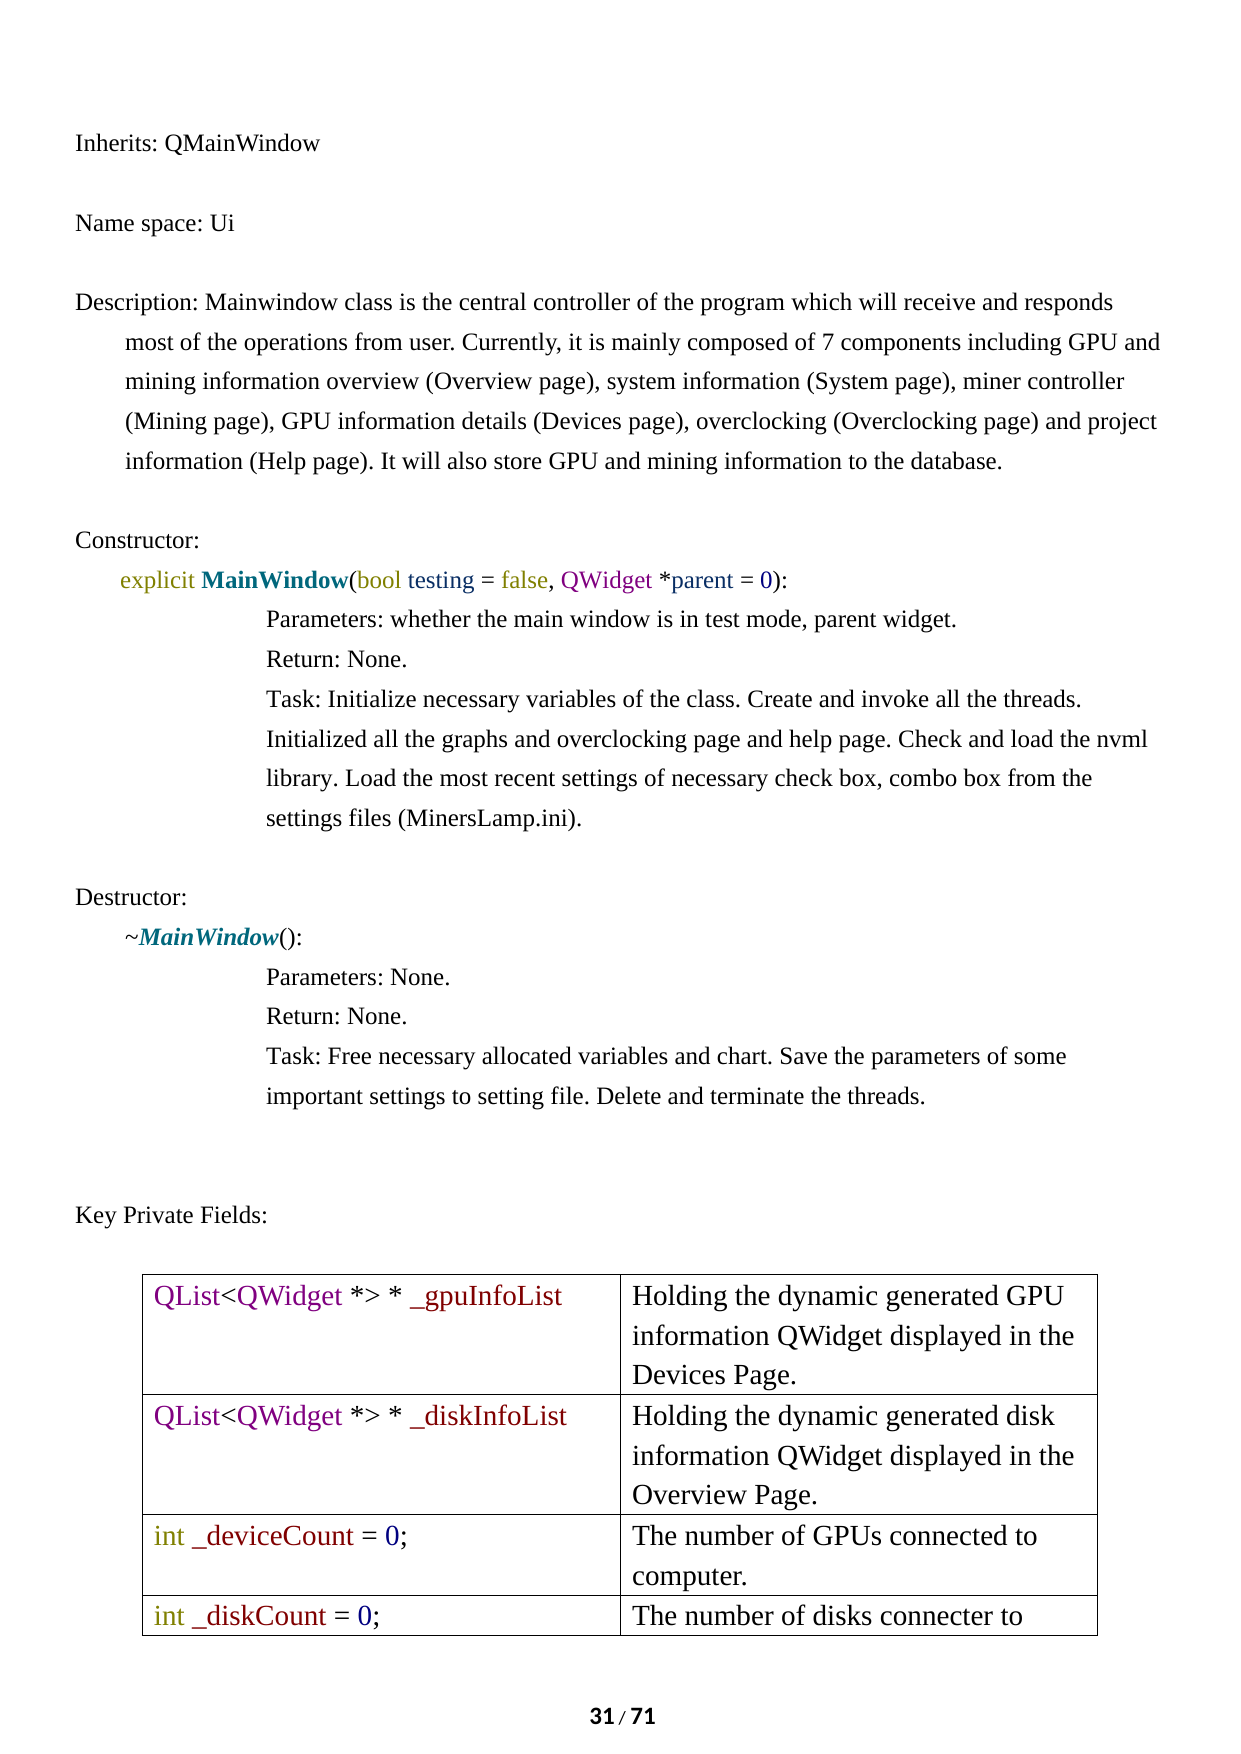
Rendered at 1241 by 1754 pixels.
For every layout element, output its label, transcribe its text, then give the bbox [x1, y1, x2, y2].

table_cell Holding the dynamic generated disk information QWidget displayed in the Overview Page. [621, 1395, 1097, 1514]
text Constructor: [75, 520, 1165, 559]
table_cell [621, 1596, 1097, 1635]
text Return: None. [75, 996, 1165, 1036]
text Description: Mainwindow class is the central controller of the program which will receive and responds most of the operations from user. Currently, it is mainly composed of 7 components including GPU and mining information overview (Overview page), system information (System page), miner controller (Mining page), GPU information details (Devices page), overclocking (Overclocking page) and project information (Help page). It will also store GPU and mining information to the database. [75, 282, 1165, 480]
text Inherits: QMainWindow [75, 123, 1165, 163]
text ~MainWindow(): [75, 917, 1165, 956]
text Parameters: whether the main window is in test mode, parent widget. [75, 599, 1165, 639]
table_cell int _deviceCount = 0; [143, 1515, 620, 1594]
text Return: None. [75, 639, 1165, 678]
text Parameters: None. [75, 956, 1165, 996]
text explicit MainWindow(bool testing = false, QWidget *parent = 0): [75, 559, 1165, 599]
table_cell The number of GPUs connected to computer. [621, 1515, 1097, 1594]
text Task: Initialize necessary variables of the class. Create and invoke all the threads. Initialized all the graphs and overclocking page and help page. Check and load the nvml library. Load the most recent settings of necessary check box, combo box from the settings files (MinersLamp.ini). [266, 678, 1165, 837]
table_header QList<QWidget *> * _gpuInfoList [143, 1275, 620, 1394]
table_cell int _diskCount = 0; [143, 1596, 620, 1635]
table_header Holding the dynamic generated GPU information QWidget displayed in the Devices Page. [621, 1275, 1097, 1394]
text Destructor: [75, 877, 1165, 917]
text Task: Free necessary allocated variables and chart. Save the parameters of some important settings to setting file. Delete and terminate the threads. [266, 1036, 1165, 1115]
text Name space: Ui [75, 202, 1165, 242]
text Key Private Fields: [75, 1194, 1165, 1234]
table_cell QList<QWidget *> * _diskInfoList [143, 1395, 620, 1514]
